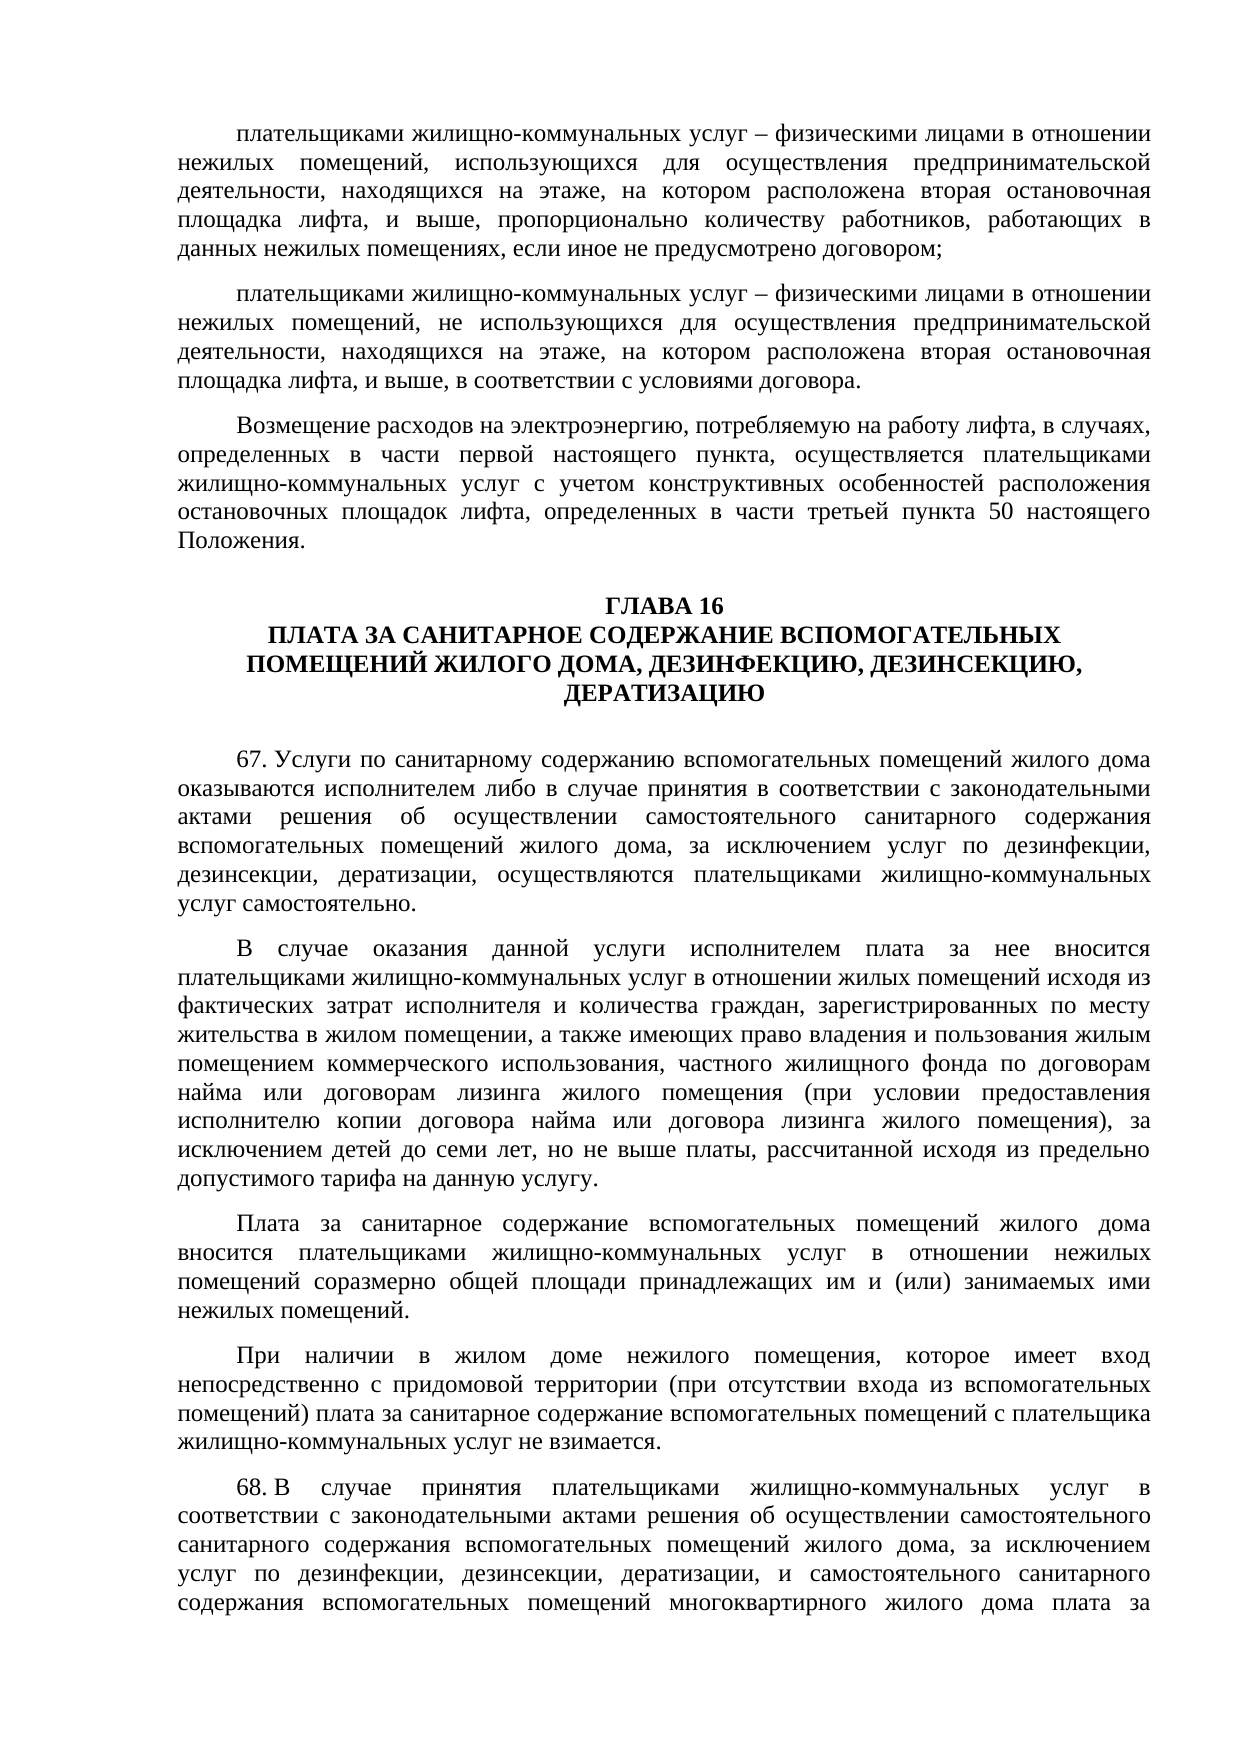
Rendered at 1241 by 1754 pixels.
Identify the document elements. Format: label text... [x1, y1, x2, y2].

text 67. Услуги по санитарному содержанию вспомогательных помещений жилого дома оказываются исполнителем либо в случае принятия в соответствии с законодательными актами решения об осуществлении самостоятельного санитарного содержания вспомогательных помещений жилого дома, за исключением услуг по дезинфекции, дезинсекции, дератизации, осуществляются плательщиками жилищно-коммунальных услуг самостоятельно. [177, 744, 1152, 916]
text плательщиками жилищно-коммунальных услуг – физическими лицами в отношении нежилых помещений, не использующихся для осуществления предпринимательской деятельности, находящихся на этаже, на котором расположена вторая остановочная площадка лифта, и выше, в соответствии с условиями договора. [177, 278, 1152, 393]
text Плата за санитарное содержание вспомогательных помещений жилого дома вносится плательщиками жилищно-коммунальных услуг в отношении нежилых помещений соразмерно общей площади принадлежащих им и (или) занимаемых ими нежилых помещений. [177, 1208, 1152, 1323]
text В случае оказания данной услуги исполнителем плата за нее вносится плательщиками жилищно-коммунальных услуг в отношении жилых помещений исходя из фактических затрат исполнителя и количества граждан, зарегистрированных по месту жительства в жилом помещении, а также имеющих право владения и пользования жилым помещением коммерческого использования, частного жилищного фонда по договорам найма или договорам лизинга жилого помещения (при условии предоставления исполнителю копии договора найма или договора лизинга жилого помещения), за исключением детей до семи лет, но не выше платы, рассчитанной исходя из предельно допустимого тарифа на данную услугу. [177, 933, 1152, 1192]
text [177, 1472, 1152, 1616]
text При наличии в жилом доме нежилого помещения, которое имеет вход непосредственно с придомовой территории (при отсутствии входа из вспомогательных помещений) плата за санитарное содержание вспомогательных помещений с плательщика жилищно-коммунальных услуг не взимается. [177, 1340, 1152, 1455]
text ГЛАВА 16 ПЛАТА ЗА САНИТАРНОЕ СОДЕРЖАНИЕ ВСПОМОГАТЕЛЬНЫХ ПОМЕЩЕНИЙ ЖИЛОГО ДОМА, ДЕЗИНФЕКЦИЮ, ДЕЗИНСЕКЦИЮ, ДЕРАТИЗАЦИЮ [177, 591, 1152, 706]
text Возмещение расходов на электроэнергию, потребляемую на работу лифта, в случаях, определенных в части первой настоящего пункта, осуществляется плательщиками жилищно-коммунальных услуг с учетом конструктивных особенностей расположения остановочных площадок лифта, определенных в части третьей пункта 50 настоящего Положения. [177, 410, 1152, 554]
text плательщиками жилищно-коммунальных услуг – физическими лицами в отношении нежилых помещений, использующихся для осуществления предпринимательской деятельности, находящихся на этаже, на котором расположена вторая остановочная площадка лифта, и выше, пропорционально количеству работников, работающих в данных нежилых помещениях, если иное не предусмотрено договором; [177, 118, 1152, 262]
